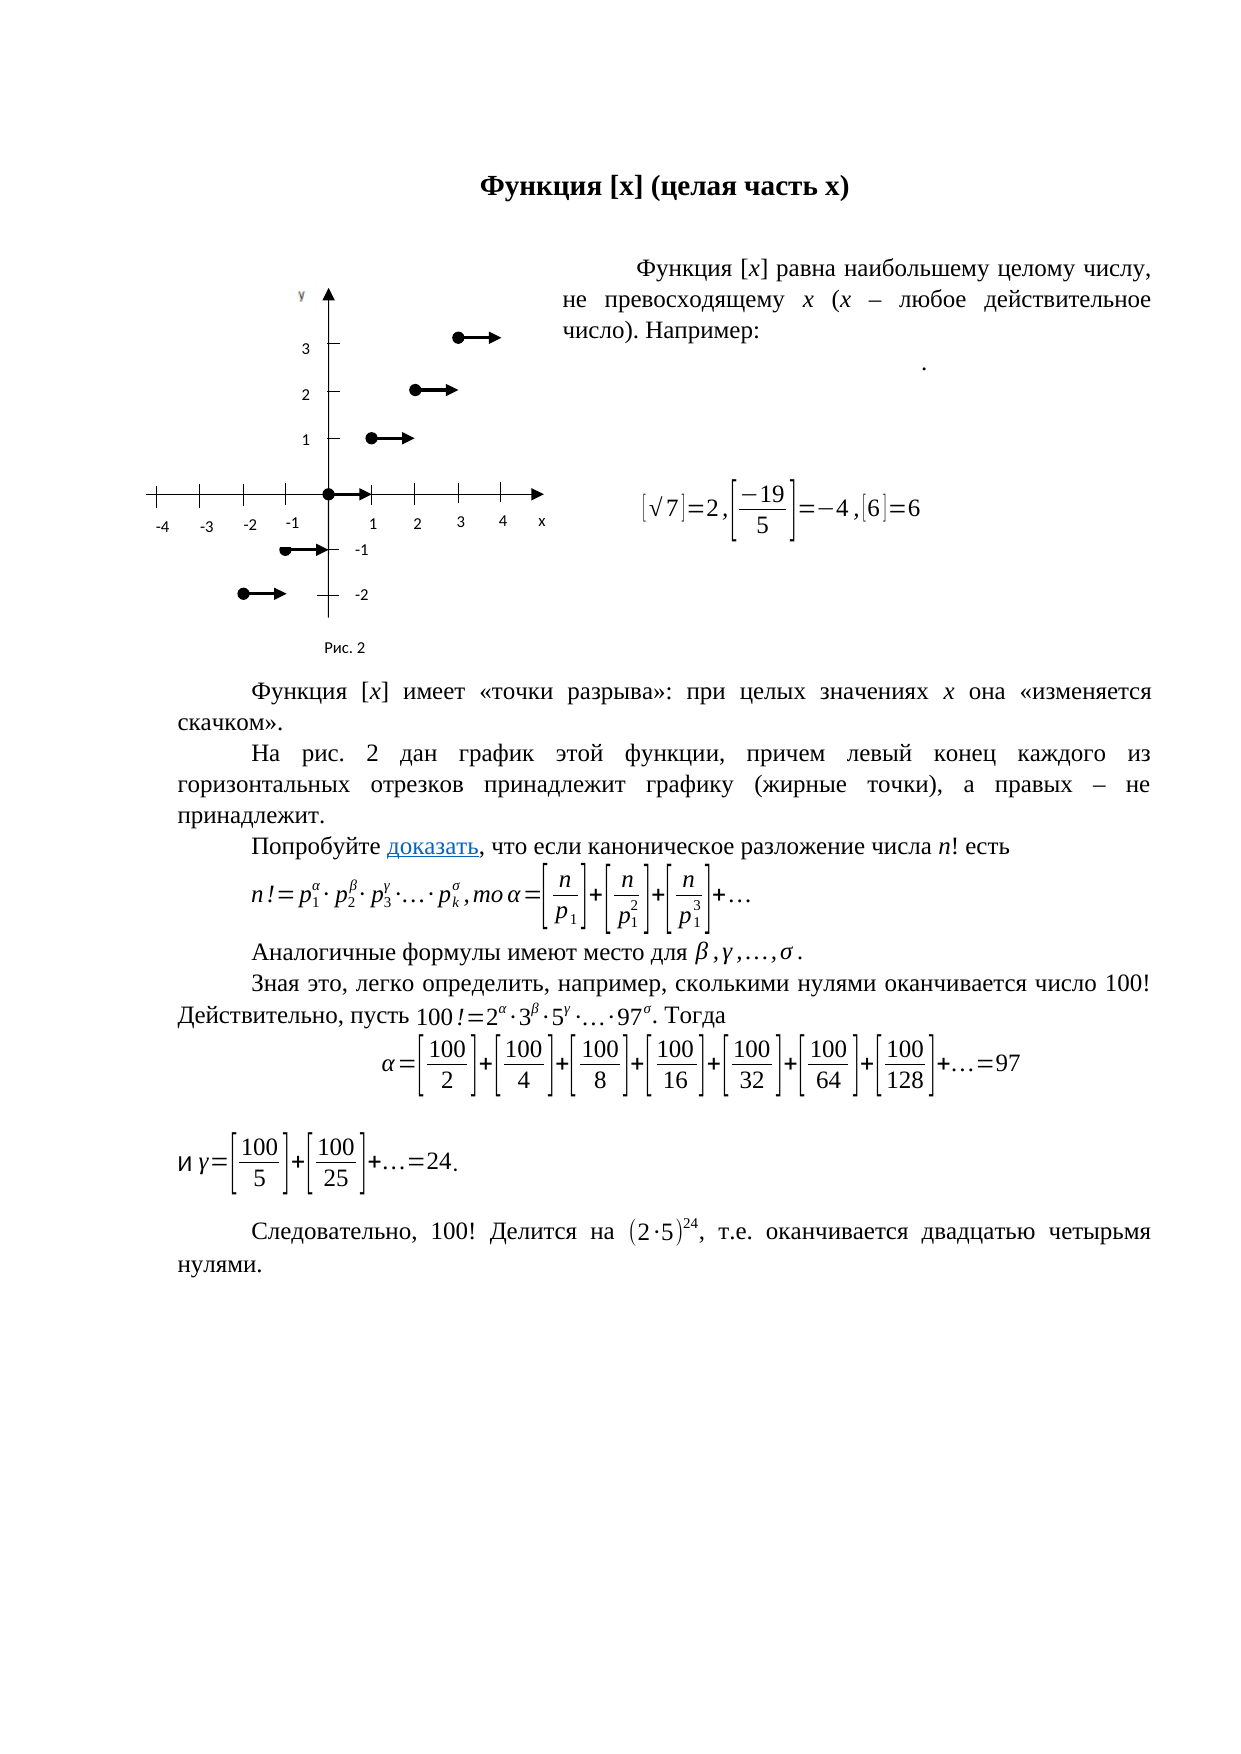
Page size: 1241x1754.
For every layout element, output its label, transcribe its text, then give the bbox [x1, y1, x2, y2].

subtitle Функция [x] (целая часть x) [177, 168, 1152, 202]
text Функция [x] имеет «точки разрыва»: при целых значениях x она «изменяется скачком». [177, 676, 1152, 736]
text . [177, 347, 1152, 673]
text Следовательно, 100! Делится на , т.е. оканчивается двадцатью четырьмя нулями. [177, 1214, 1152, 1278]
text На рис. 2 дан график этой функции, причем левый конец каждого из горизонтальных отрезков принадлежит графику (жирные точки), а правых – не принадлежит. [177, 738, 1152, 829]
text Функция [x] равна наибольшему целому числу, не превосходящему x (x – любое действительное число). Например: [177, 253, 1152, 344]
text Зная это, легко определить, например, сколькими нулями оканчивается число 100! Действительно, пусть . Тогда [177, 968, 1152, 1030]
text И . [177, 1131, 1152, 1195]
text Попробуйте доказать, что если каноническое разложение числа n! есть [177, 831, 1152, 860]
text Аналогичные формулы имеют место для [177, 937, 1152, 966]
